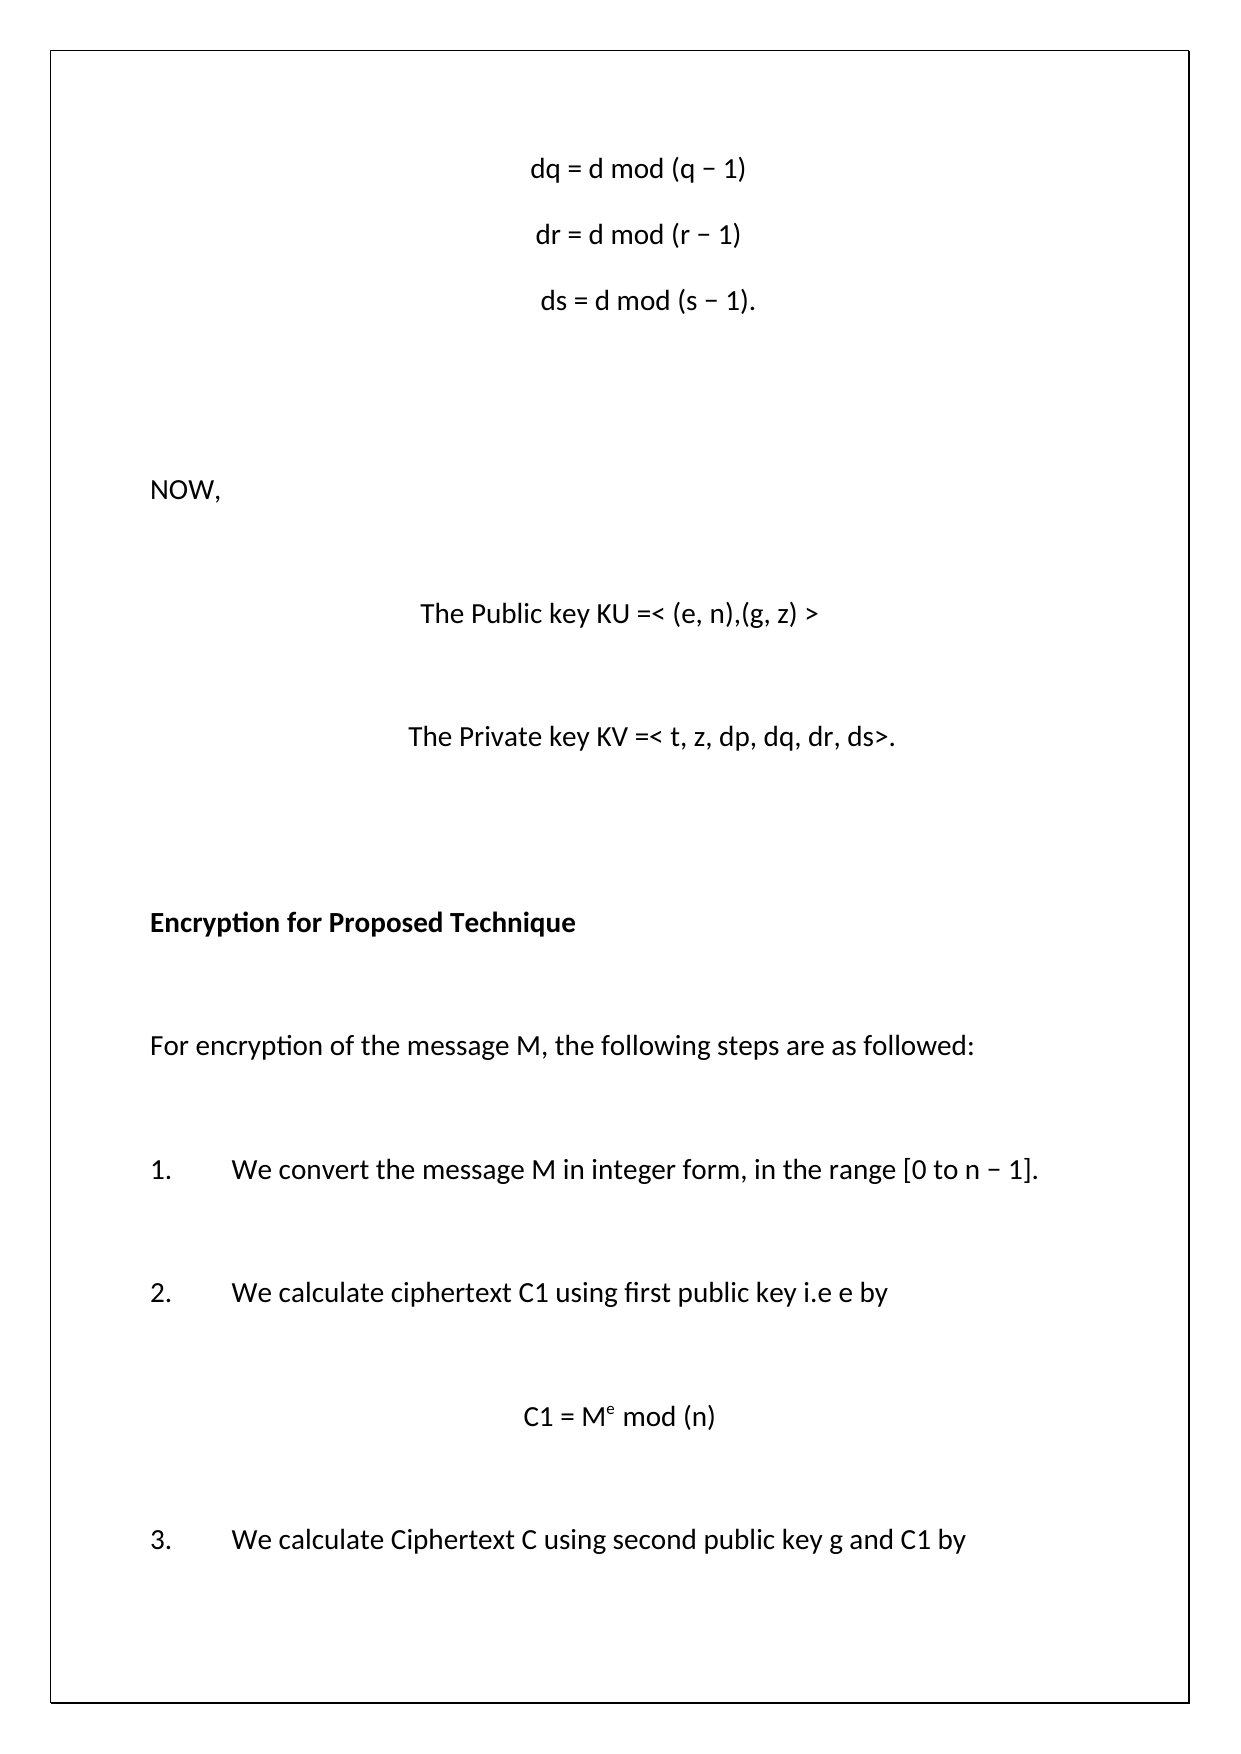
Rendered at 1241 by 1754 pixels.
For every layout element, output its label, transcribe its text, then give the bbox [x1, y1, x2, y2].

text 3. We calculate Ciphertext C using second public key g and C1 by [150, 1521, 1089, 1557]
text The Private key KV =< t, z, dp, dq, dr, ds>. [150, 718, 1089, 754]
text dq = d mod (q − 1) [187, 150, 1089, 186]
text For encryption of the message M, the following steps are as followed: [150, 1027, 1089, 1063]
text NOW, [150, 471, 1089, 507]
text ds = d mod (s − 1). [187, 282, 1089, 317]
text The Public key KU =< (e, n),(g, z) > [150, 595, 1089, 631]
text dr = d mod (r − 1) [187, 216, 1089, 252]
text Encryption for Proposed Technique [150, 904, 1089, 939]
text 2. We calculate ciphertext C1 using first public key i.e e by [150, 1274, 1089, 1310]
text C1 = Me mod (n) [150, 1398, 1089, 1433]
text 1. We convert the message M in integer form, in the range [0 to n − 1]. [150, 1151, 1089, 1186]
